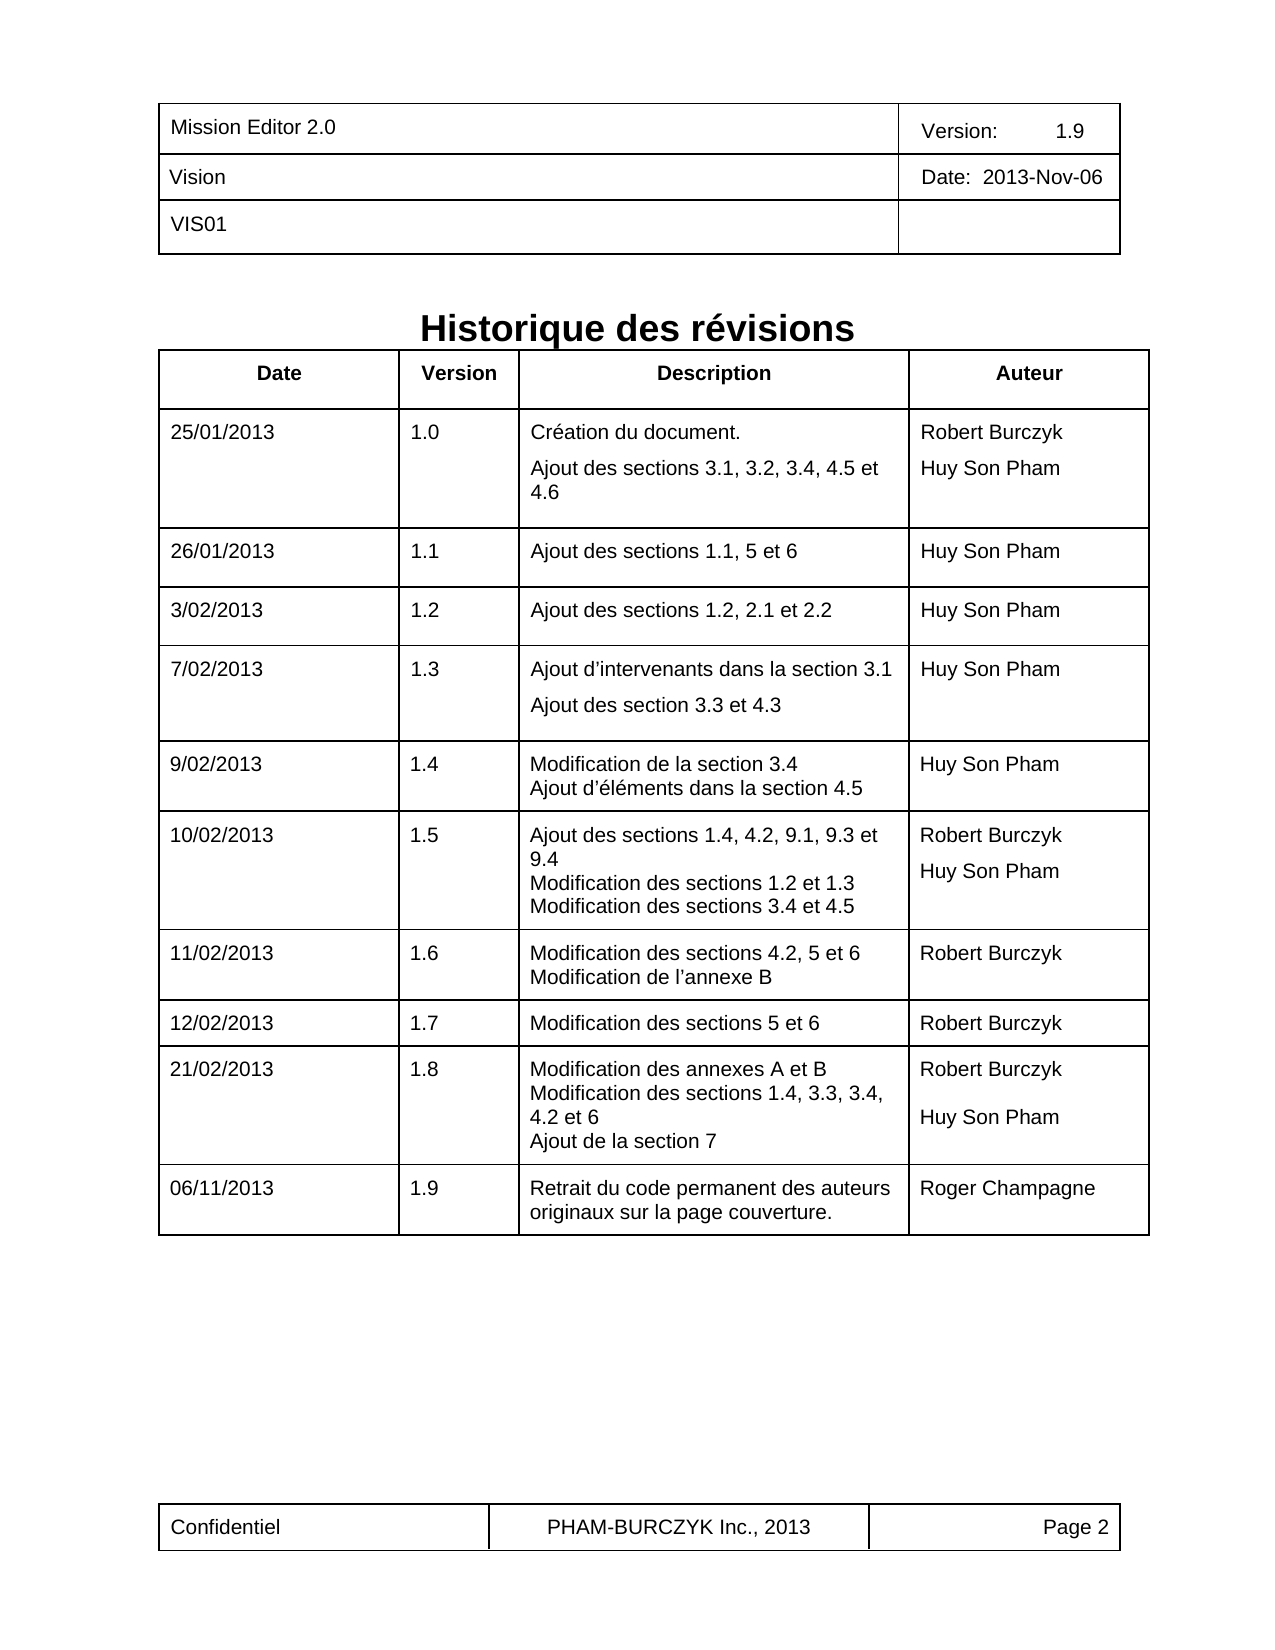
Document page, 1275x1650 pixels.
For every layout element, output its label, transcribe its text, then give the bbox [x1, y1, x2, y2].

table_cell 06/11/2013 [160, 1165, 398, 1234]
table_cell Modification de la section 3.4 Ajout d’éléments dans la section 4.5 [520, 742, 908, 810]
table_cell 1.3 [400, 646, 518, 740]
table_cell 1.8 [400, 1047, 518, 1163]
table_cell Robert Burczyk Huy Son Pham [910, 812, 1148, 929]
table_cell 12/02/2013 [160, 1001, 398, 1045]
table_header Version [400, 351, 518, 408]
table_cell 1.1 [400, 529, 518, 586]
table_cell Huy Son Pham [910, 529, 1148, 586]
table_cell 1.2 [400, 588, 518, 645]
table_cell 9/02/2013 [160, 742, 398, 810]
table_cell 7/02/2013 [160, 646, 398, 740]
table_cell Robert Burczyk Huy Son Pham [910, 1047, 1148, 1163]
table_cell 1.6 [400, 930, 518, 999]
table_cell Robert Burczyk [910, 1001, 1148, 1045]
title Historique des révisions [150, 306, 1125, 349]
table_cell 3/02/2013 [160, 588, 398, 645]
table_cell 26/01/2013 [160, 529, 398, 586]
table_cell Modification des sections 5 et 6 [520, 1001, 908, 1045]
table_cell 21/02/2013 [160, 1047, 398, 1163]
table_cell Ajout des sections 1.1, 5 et 6 [520, 529, 908, 586]
table_cell Ajout d’intervenants dans la section 3.1 Ajout des section 3.3 et 4.3 [520, 646, 908, 740]
table_cell Création du document. Ajout des sections 3.1, 3.2, 3.4, 4.5 et 4.6 [520, 410, 908, 527]
table_cell 11/02/2013 [160, 930, 398, 999]
table_header Date [160, 351, 398, 408]
table_cell 1.0 [400, 410, 518, 527]
table_cell Huy Son Pham [910, 742, 1148, 810]
table_cell 1.5 [400, 812, 518, 929]
table_cell 1.9 [400, 1165, 518, 1234]
table_cell Modification des annexes A et B Modification des sections 1.4, 3.3, 3.4, 4.2 et 6 Ajout de la section 7 [520, 1047, 908, 1163]
table_cell Huy Son Pham [910, 588, 1148, 645]
table_cell 25/01/2013 [160, 410, 398, 527]
table_header Description [520, 351, 908, 408]
table_cell Retrait du code permanent des auteurs originaux sur la page couverture. [520, 1165, 908, 1234]
table_cell Ajout des sections 1.2, 2.1 et 2.2 [520, 588, 908, 645]
table_cell 1.7 [400, 1001, 518, 1045]
table_cell Modification des sections 4.2, 5 et 6 Modification de l’annexe B [520, 930, 908, 999]
table_cell 1.4 [400, 742, 518, 810]
table_cell Roger Champagne [910, 1165, 1148, 1234]
table_cell Ajout des sections 1.4, 4.2, 9.1, 9.3 et 9.4 Modification des sections 1.2 et 1.3 Modification des sections 3.4 et 4.5 [520, 812, 908, 929]
table_header Auteur [910, 351, 1148, 408]
table_cell Huy Son Pham [910, 646, 1148, 740]
table_cell 10/02/2013 [160, 812, 398, 929]
table_cell Robert Burczyk Huy Son Pham [910, 410, 1148, 527]
table_cell Robert Burczyk [910, 930, 1148, 999]
